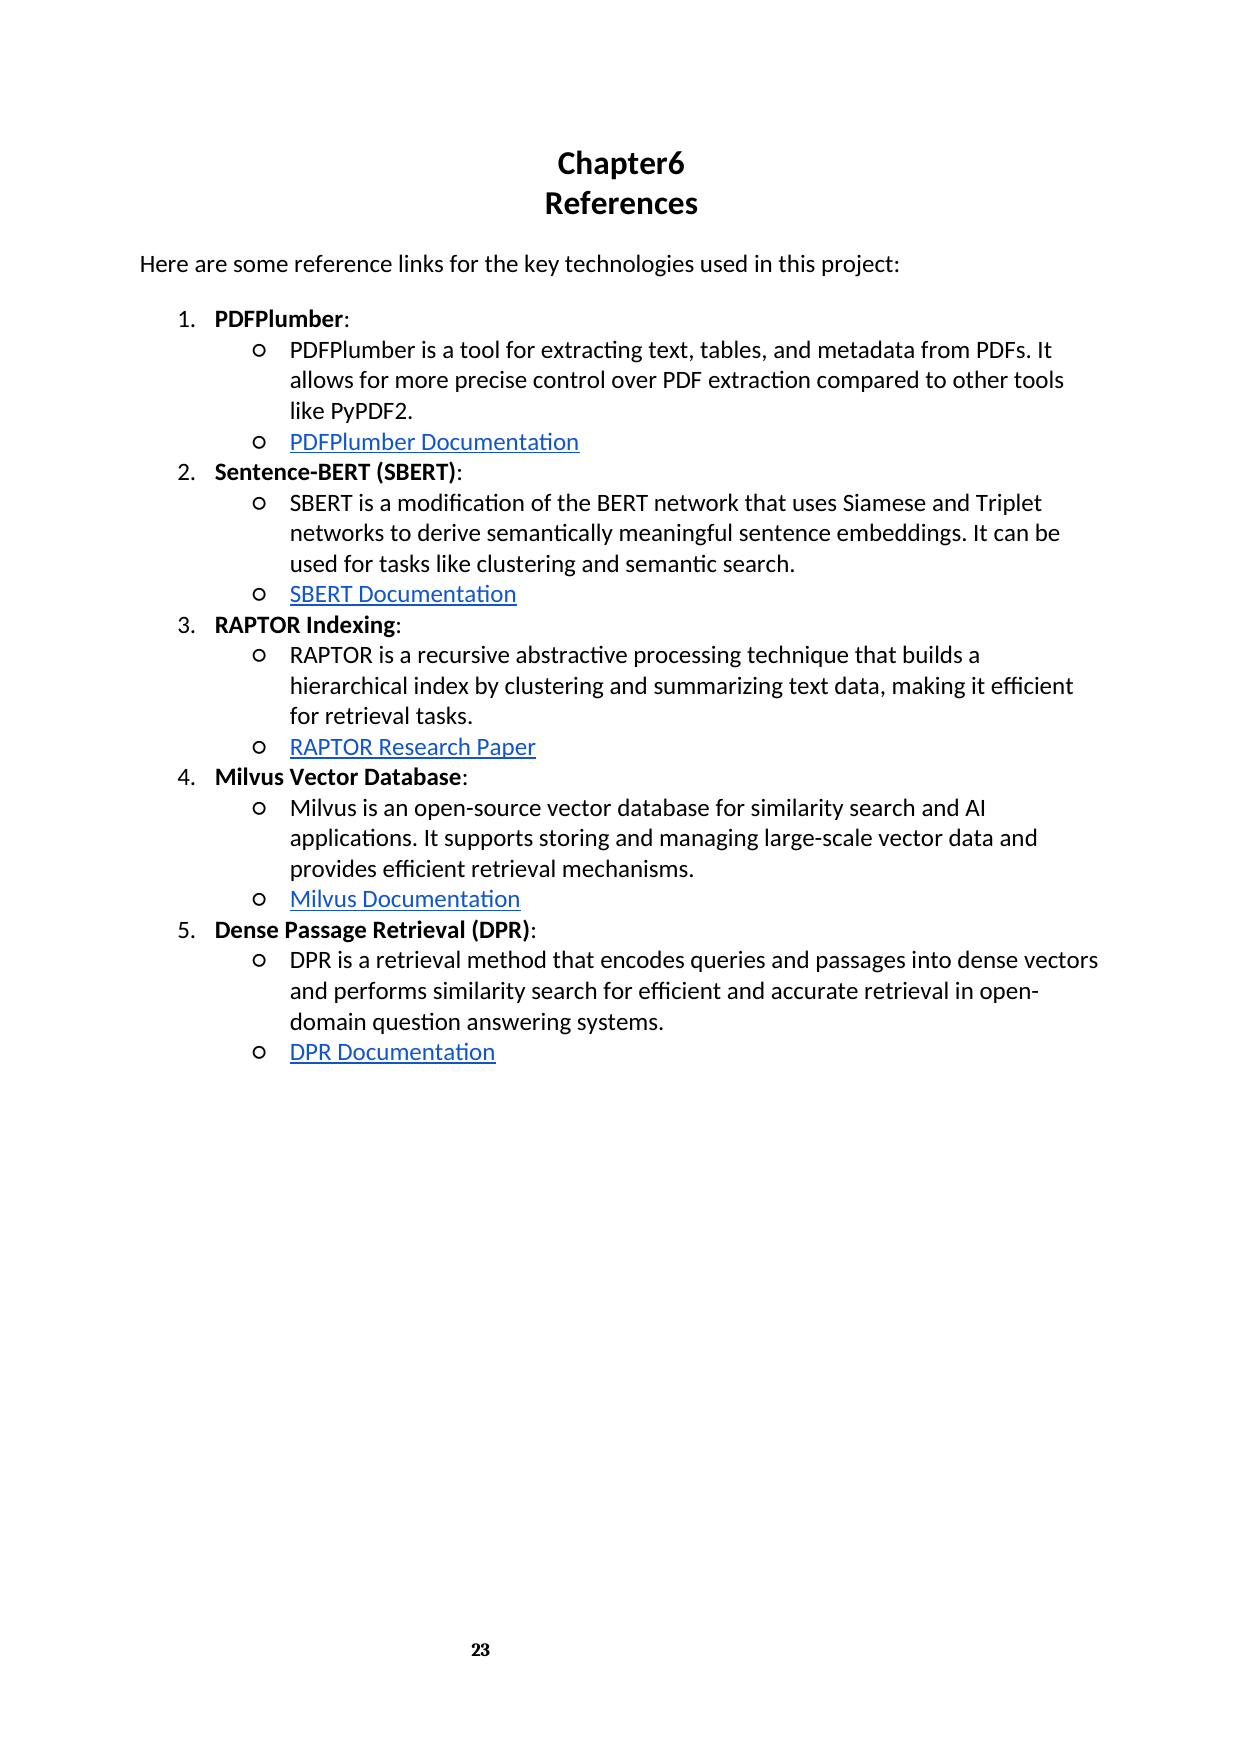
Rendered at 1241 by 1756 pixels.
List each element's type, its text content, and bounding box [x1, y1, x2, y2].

list Milvus Documentation [252, 883, 1103, 914]
list SBERT is a modification of the BERT network that uses Siamese and Triplet networks to derive semantically meaningful sentence embeddings. It can be used for tasks like clustering and semantic search. [252, 487, 1103, 578]
list SBERT Documentation [252, 578, 1103, 609]
list Milvus is an open-source vector database for similarity search and AI applications. It supports storing and managing large-scale vector data and provides efficient retrieval mechanisms. [252, 792, 1103, 883]
text Chapter6 [139, 142, 1103, 182]
list Dense Passage Retrieval (DPR): [177, 914, 1103, 944]
list DPR Documentation [252, 1036, 1103, 1067]
list RAPTOR is a recursive abstractive processing technique that builds a hierarchical index by clustering and summarizing text data, making it efficient for retrieval tasks. [252, 639, 1103, 731]
list RAPTOR Indexing: [177, 609, 1103, 639]
list PDFPlumber: [177, 304, 1103, 334]
list DPR is a retrieval method that encodes queries and passages into dense vectors and performs similarity search for efficient and accurate retrieval in open-domain question answering systems. [252, 944, 1103, 1036]
list Milvus Vector Database: [177, 761, 1103, 792]
text References [139, 182, 1103, 223]
list RAPTOR Research Paper [252, 731, 1103, 761]
text Here are some reference links for the key technologies used in this project: [139, 248, 1103, 279]
list Sentence-BERT (SBERT): [177, 456, 1103, 487]
list PDFPlumber Documentation [252, 426, 1103, 456]
list PDFPlumber is a tool for extracting text, tables, and metadata from PDFs. It allows for more precise control over PDF extraction compared to other tools like PyPDF2. [252, 334, 1103, 426]
